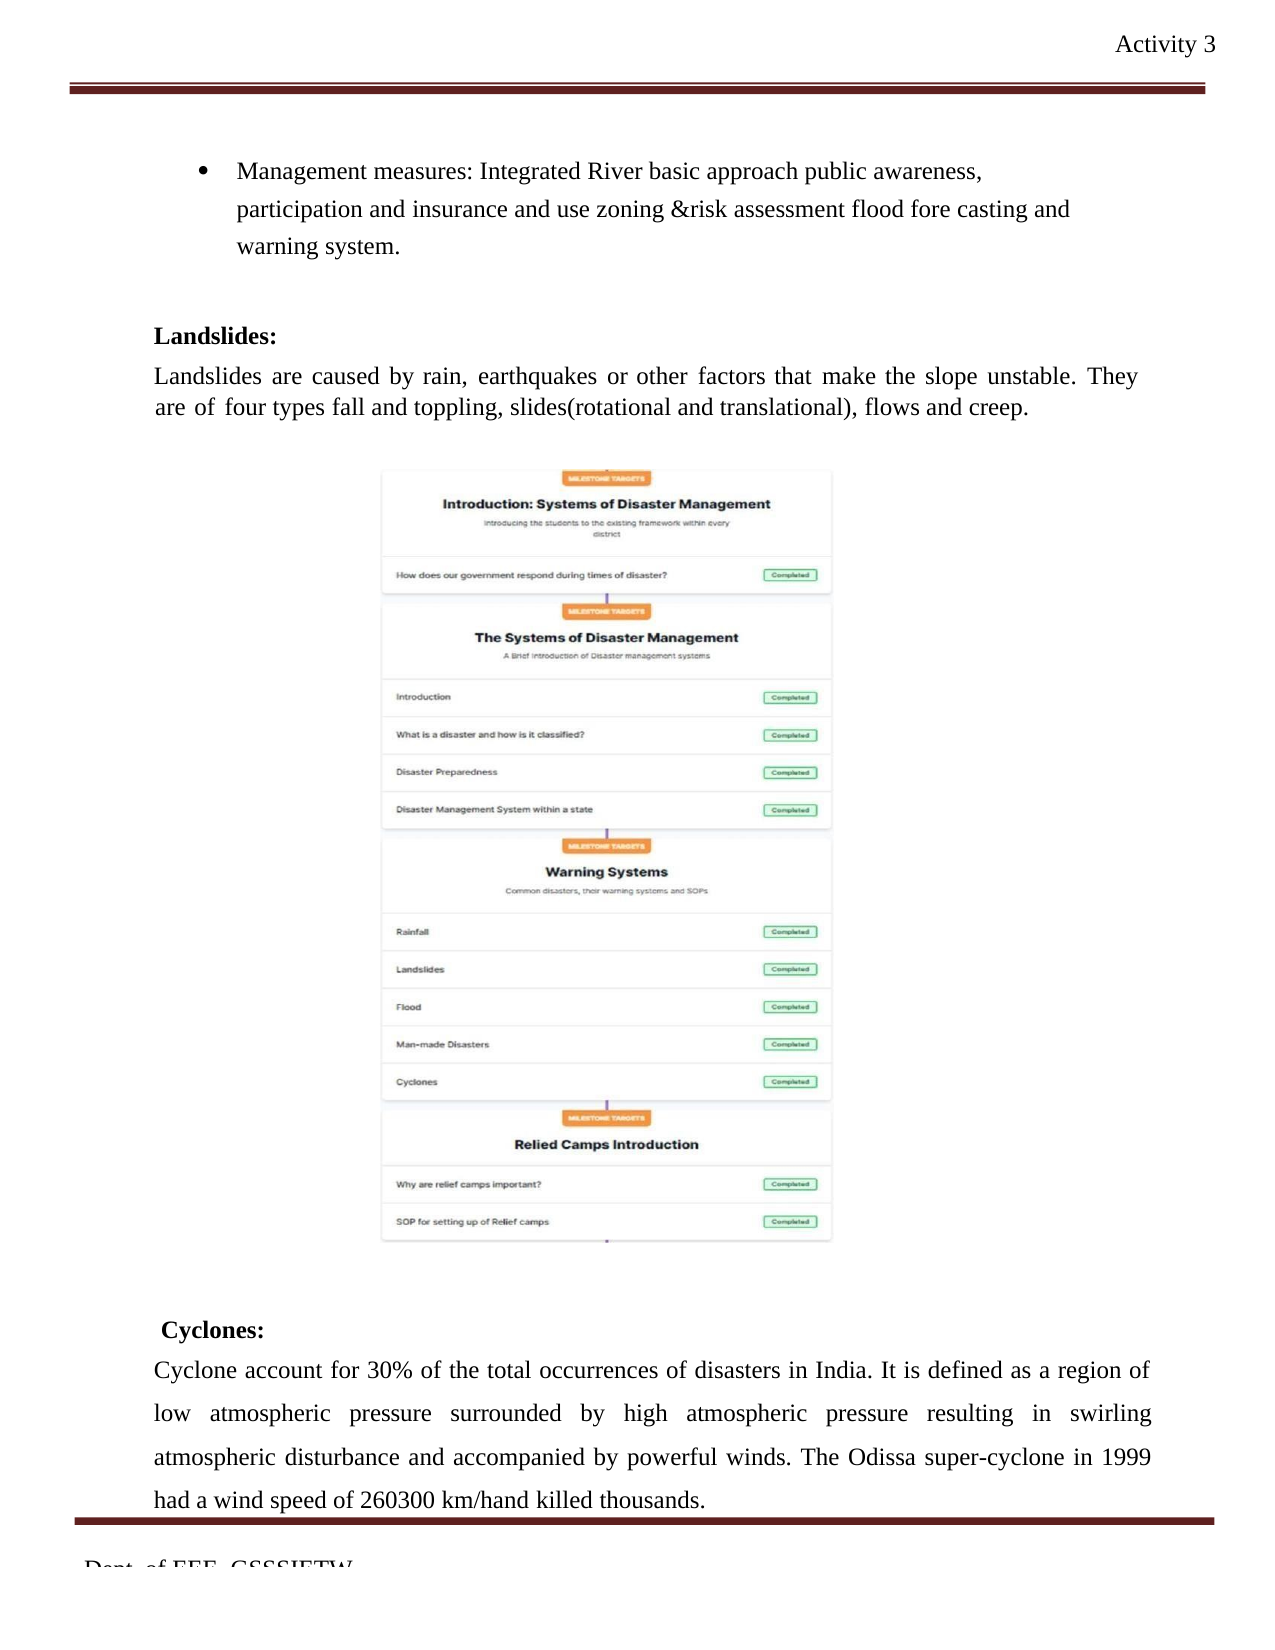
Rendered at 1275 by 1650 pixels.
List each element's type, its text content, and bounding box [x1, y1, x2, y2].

subtitle Cyclones: [161, 1315, 1223, 1344]
picture [379, 469, 834, 1243]
text Landslides are caused by rain, earthquakes or other factors that make the slope unstable. They are of four types fall and toppling, slides(rotational and translational), flows and creep. [154, 361, 1140, 421]
list Management measures: Integrated River basic approach public awareness, participation and insurance and use zoning &risk assessment flood fore casting and warning system. [199, 156, 1114, 260]
text Cyclone account for 30% of the total occurrences of disasters in India. It is defined as a region of low atmospheric pressure surrounded by high atmospheric pressure resulting in swirling atmospheric disturbance and accompanied by powerful winds. The Odissa super-cyclone in 1999 had a wind speed of 260300 km/hand killed thousands. [154, 1355, 1152, 1513]
subtitle Landslides: [154, 321, 1223, 350]
